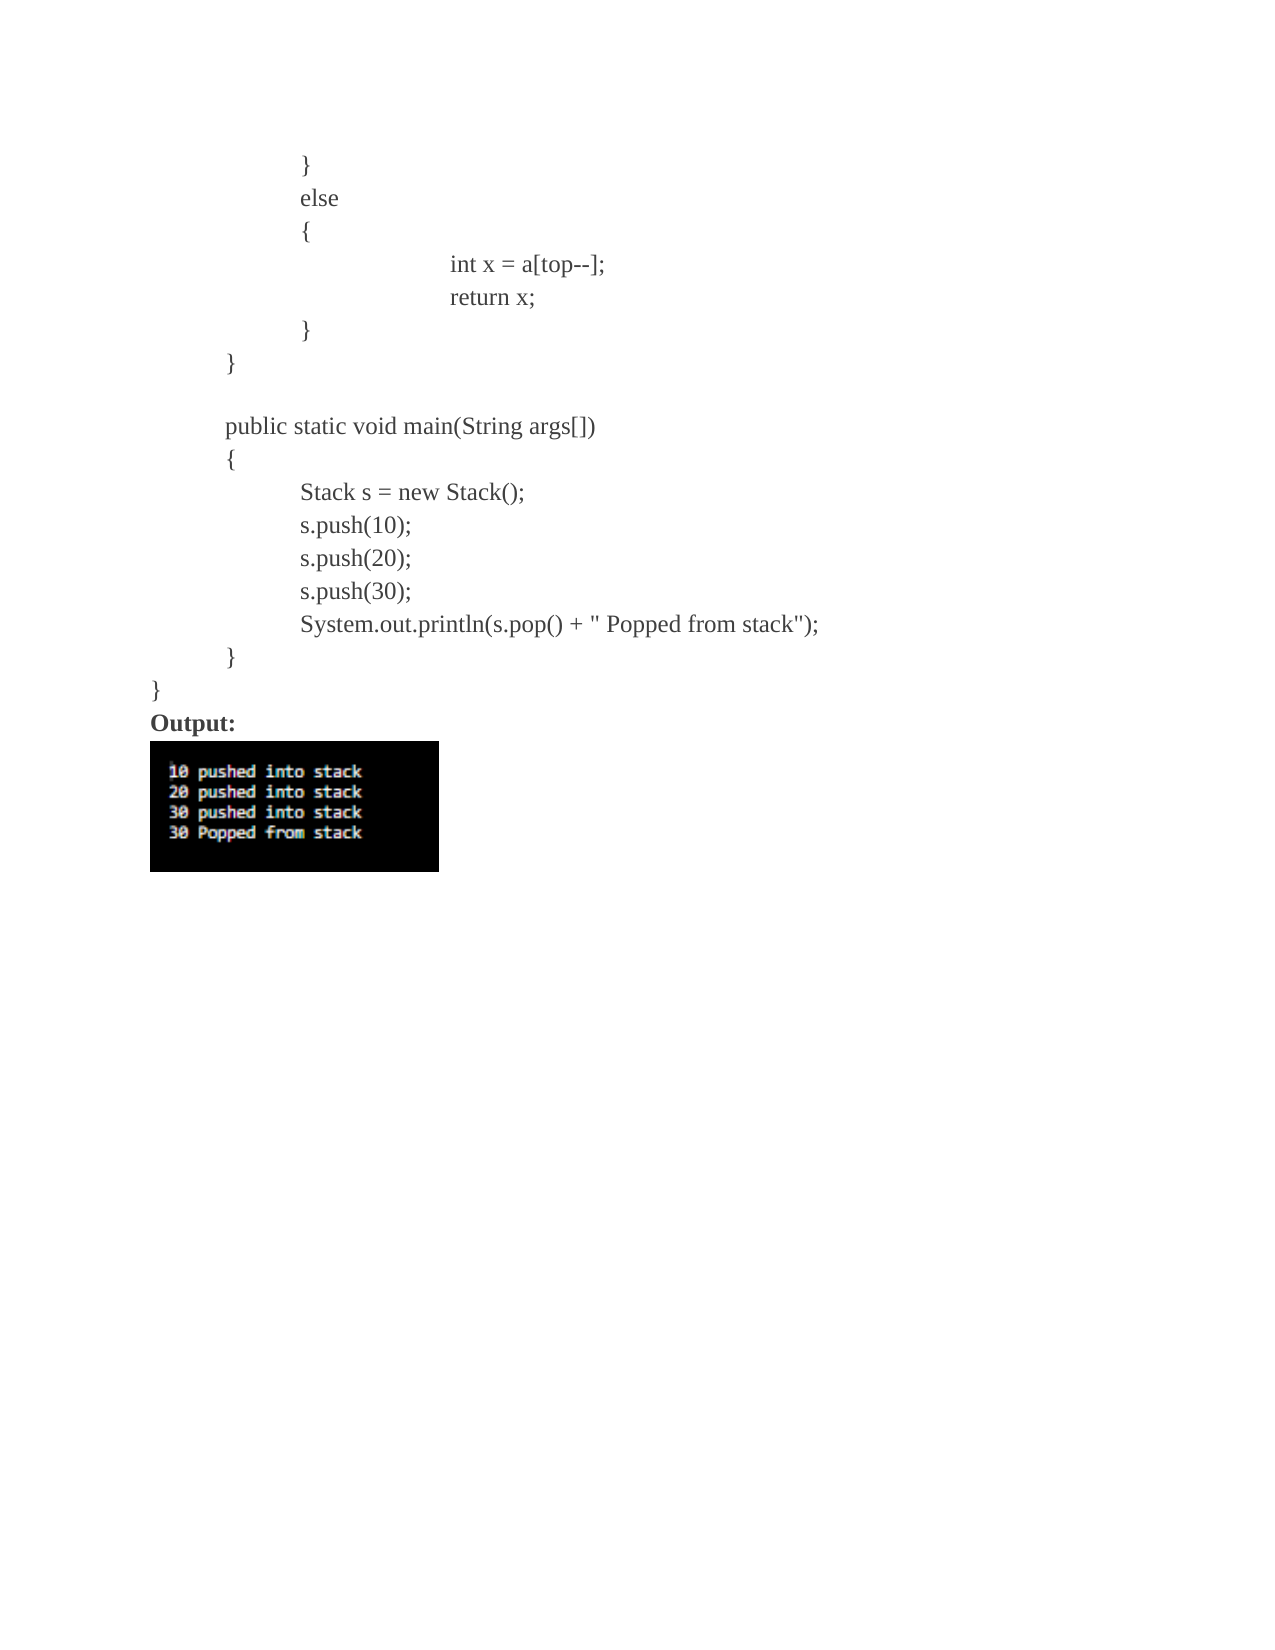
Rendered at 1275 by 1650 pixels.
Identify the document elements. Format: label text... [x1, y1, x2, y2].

text { [150, 216, 1125, 245]
text s.push(20); [150, 543, 1125, 572]
text Output: [150, 708, 1125, 737]
text int x = a[top--]; [150, 249, 1125, 278]
text } [150, 642, 1125, 671]
text s.push(10); [150, 510, 1125, 539]
text } [150, 348, 1125, 377]
text return x; [150, 282, 1125, 311]
text s.push(30); [150, 576, 1125, 605]
text System.out.println(s.pop() + " Popped from stack"); [150, 609, 1125, 638]
text } [150, 150, 1125, 179]
picture [150, 741, 439, 872]
text } [150, 315, 1125, 344]
text { [150, 444, 1125, 473]
text public static void main(String args[]) [150, 411, 1125, 440]
text Stack s = new Stack(); [150, 477, 1125, 506]
text } [150, 676, 1125, 704]
text else [150, 183, 1125, 212]
